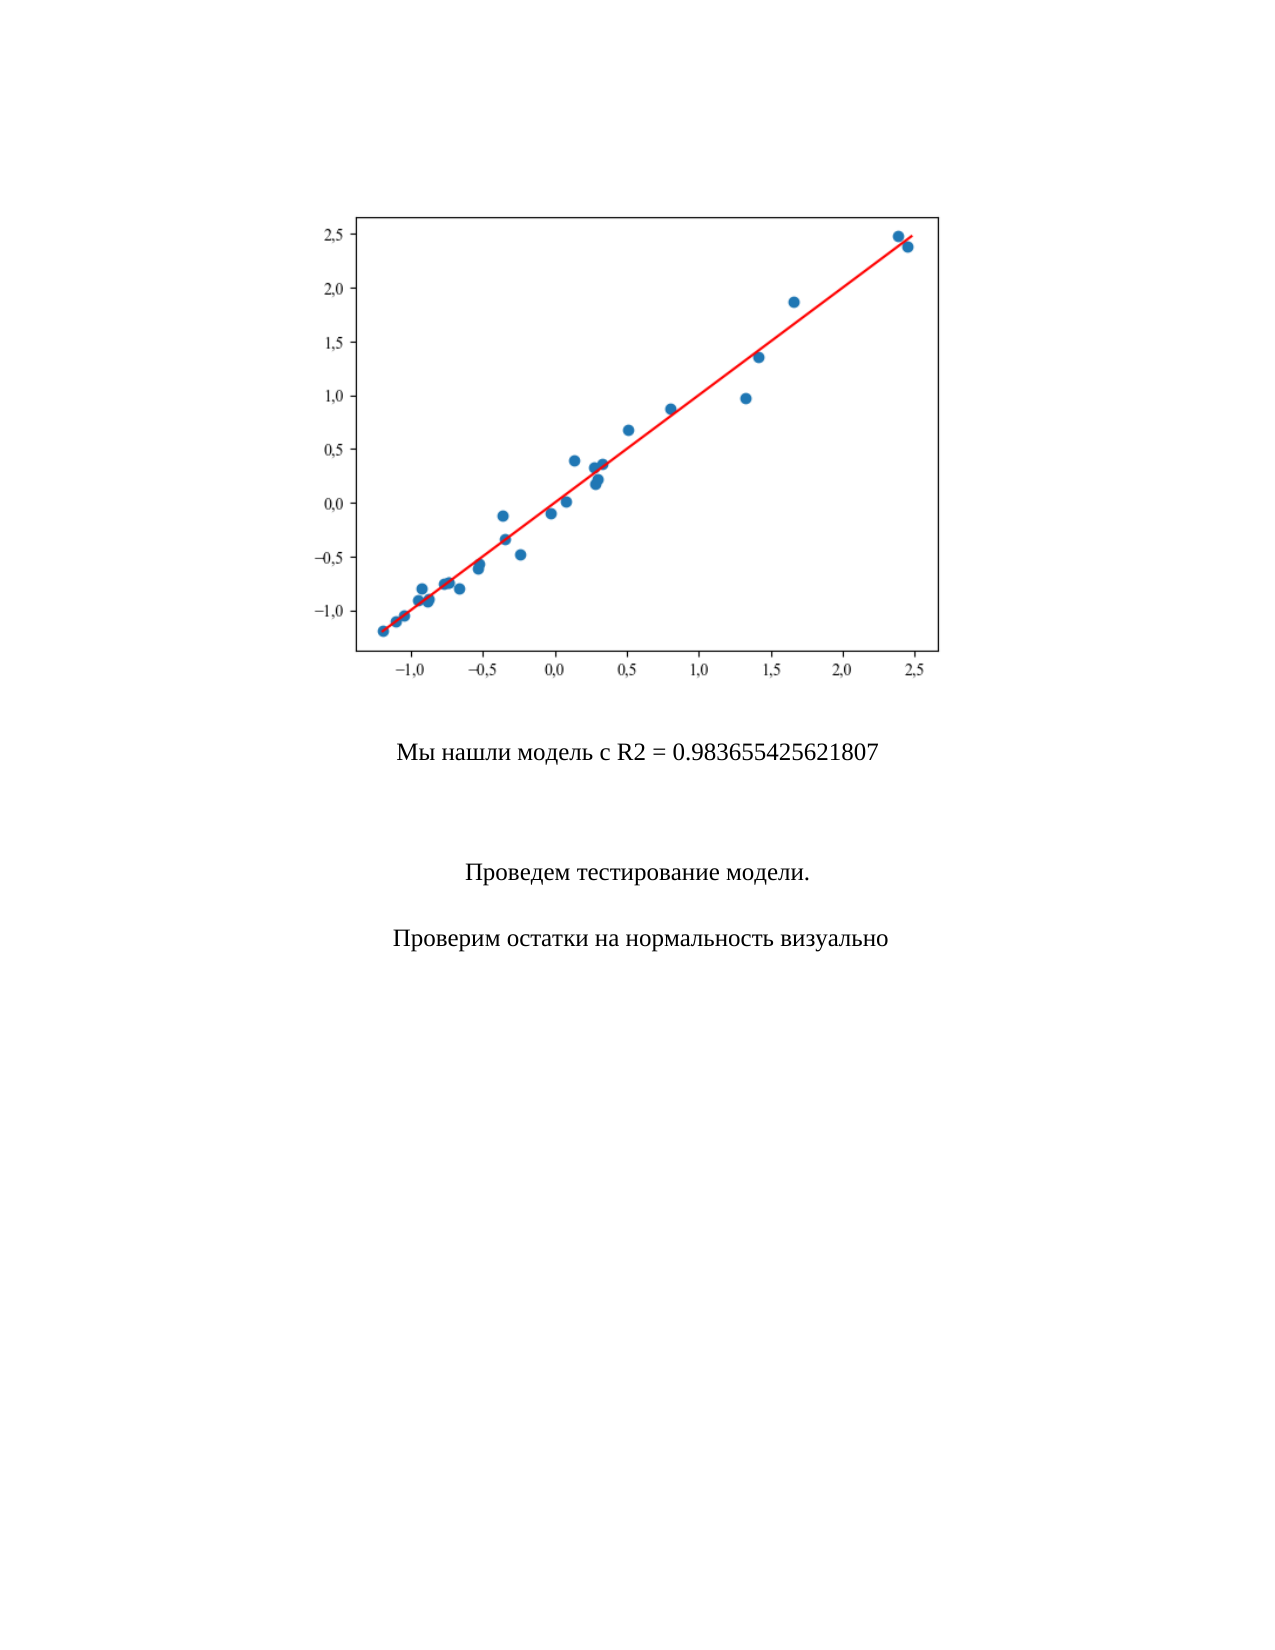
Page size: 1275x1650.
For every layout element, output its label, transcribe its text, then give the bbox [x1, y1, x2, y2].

picture [262, 150, 1013, 713]
text Мы нашли модель с R2 = 0.983655425621807 [187, 737, 1087, 766]
text Проведем тестирование модели. Проверим остатки на нормальность визуально [187, 791, 1087, 952]
